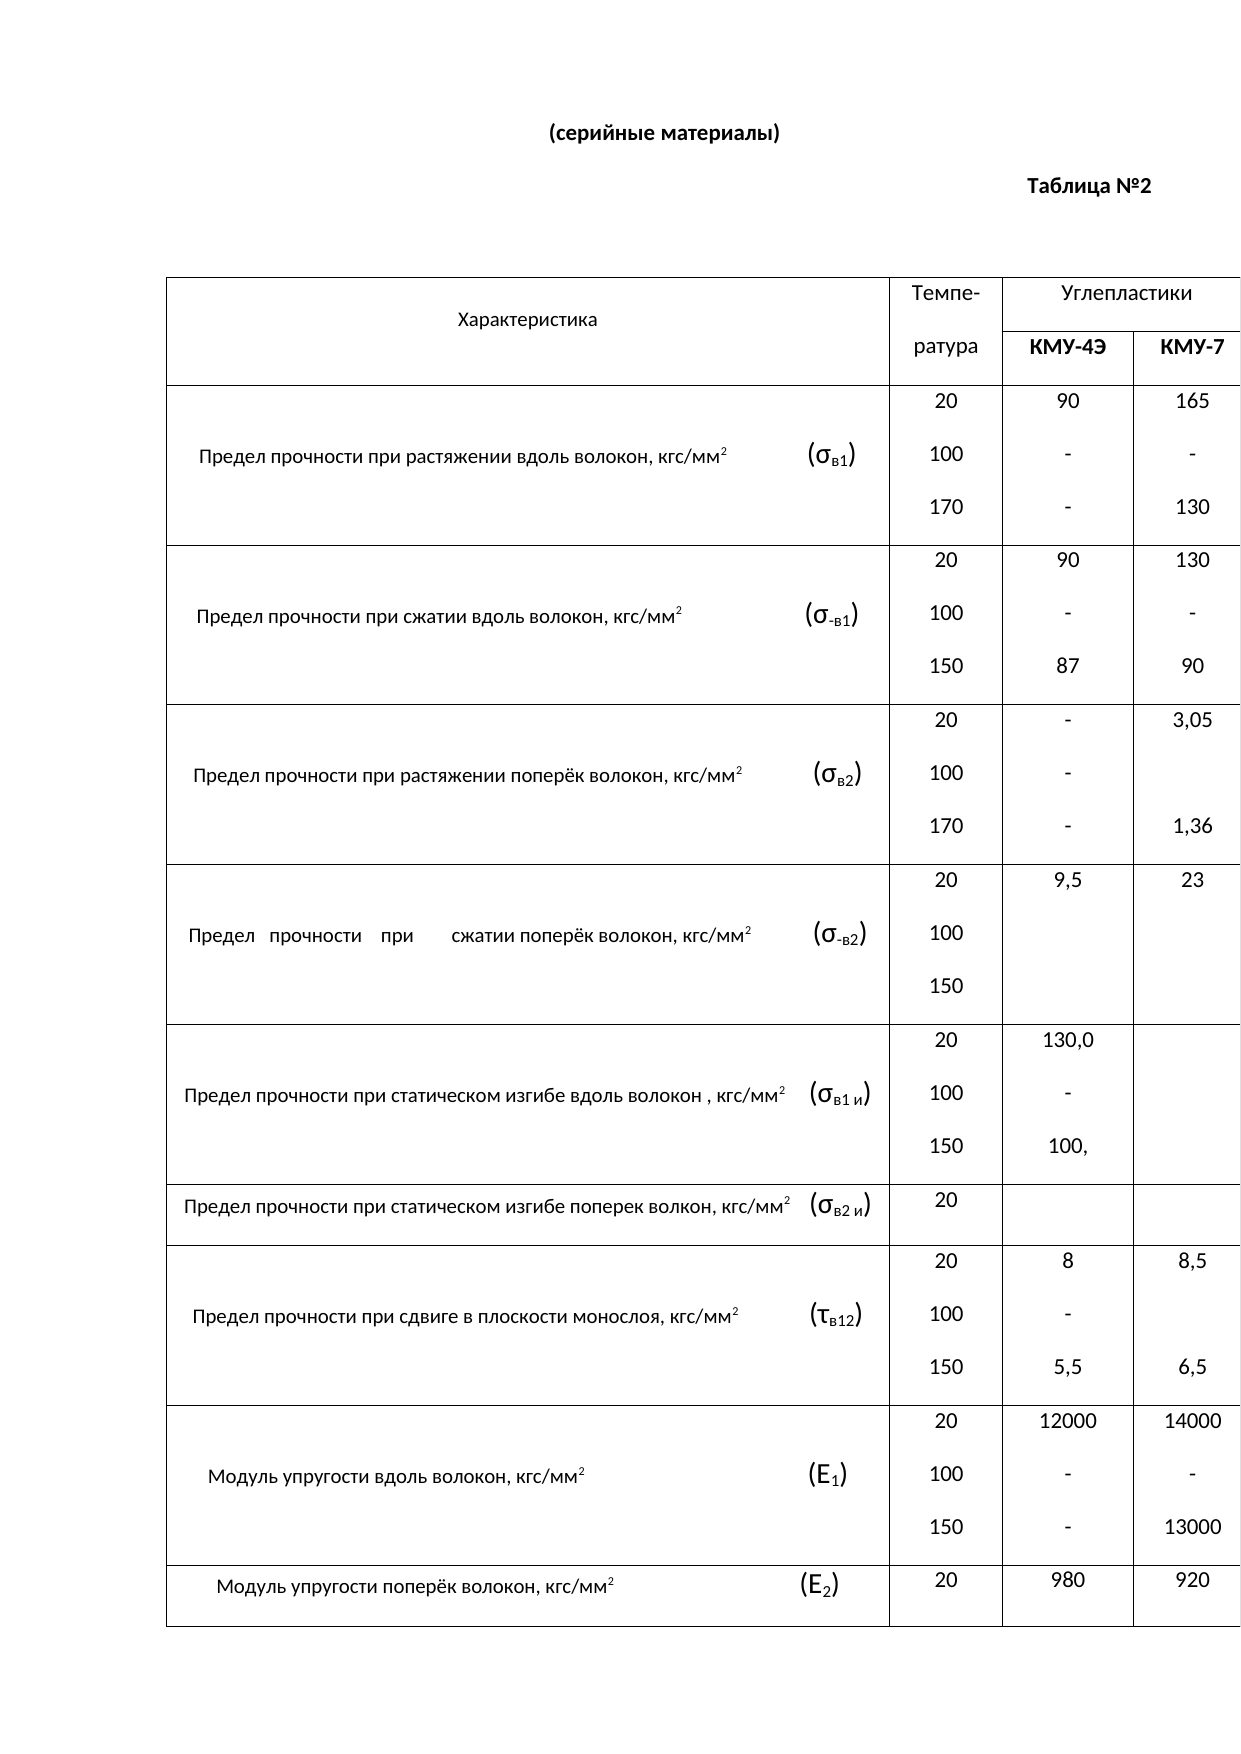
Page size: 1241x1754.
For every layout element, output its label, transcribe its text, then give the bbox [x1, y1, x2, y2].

table_cell 20 100 150 [890, 865, 1002, 1024]
table_cell 20 100 150 [890, 1025, 1002, 1184]
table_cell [167, 1566, 889, 1626]
table_cell - - - [1003, 705, 1133, 864]
table_cell 8 - 5,5 [1003, 1246, 1133, 1405]
table_cell Предел прочности при сжатии вдоль волокон, кгс/мм2 (σ-в1) [167, 546, 889, 704]
table_cell [1003, 1185, 1133, 1245]
table_cell 130,0 - 100, [1003, 1025, 1133, 1184]
text (серийные материалы) [177, 118, 1152, 146]
table_cell 20 [890, 1185, 1002, 1245]
table_cell 980 - - [1003, 1566, 1133, 1626]
table_header Темпе- ратура [890, 278, 1002, 385]
table_cell 14000 - 13000 [1134, 1406, 1240, 1564]
table_cell [1134, 1185, 1240, 1245]
table_cell 20 100 170 [890, 705, 1002, 864]
table_cell 20 100 150 [890, 1406, 1002, 1564]
table_cell Модуль упругости вдоль волокон, кгс/мм2 (Е1) [167, 1406, 889, 1564]
table_cell [1134, 1025, 1240, 1184]
table_cell Предел прочности при сжатии поперёк волокон, кгс/мм2 (σ-в2) [167, 865, 889, 1024]
table_cell КМУ-4Э [1003, 332, 1133, 385]
table_cell 130 - 90 [1134, 546, 1240, 704]
table_cell 90 - 87 [1003, 546, 1133, 704]
table_cell Предел прочности при растяжении поперёк волокон, кгс/мм2 (σв2) [167, 705, 889, 864]
table_cell 20 100 150 [890, 1246, 1002, 1405]
table_cell 920 [1134, 1566, 1240, 1626]
table_cell 3,05 1,36 [1134, 705, 1240, 864]
table_cell КМУ-7 [1134, 332, 1240, 385]
table_cell Предел прочности при растяжении вдоль волокон, кгс/мм2 (σв1) [167, 386, 889, 544]
table_cell 9,5 [1003, 865, 1133, 1024]
table_cell Предел прочности при статическом изгибе поперек волкон, кгс/мм2 (σв2 и) [167, 1185, 889, 1245]
table_header Характеристика [167, 278, 889, 385]
table_cell 12000 - - [1003, 1406, 1133, 1564]
table_cell 20 100 150 [890, 546, 1002, 704]
table_cell 20 100 150 [890, 1566, 1002, 1626]
table_cell 165 - 130 [1134, 386, 1240, 544]
text Таблица №2 [177, 171, 1152, 199]
table_cell 20 100 170 [890, 386, 1002, 544]
table_header Углепластики [1003, 278, 1240, 331]
table_cell 8,5 6,5 [1134, 1246, 1240, 1405]
table_cell Предел прочности при сдвиге в плоскости монослоя, кгс/мм2 (τв12) [167, 1246, 889, 1405]
table_cell 90 - - [1003, 386, 1133, 544]
table_cell 23 [1134, 865, 1240, 1024]
table_cell Предел прочности при статическом изгибе вдоль волокон , кгс/мм2 (σв1 и) [167, 1025, 889, 1184]
